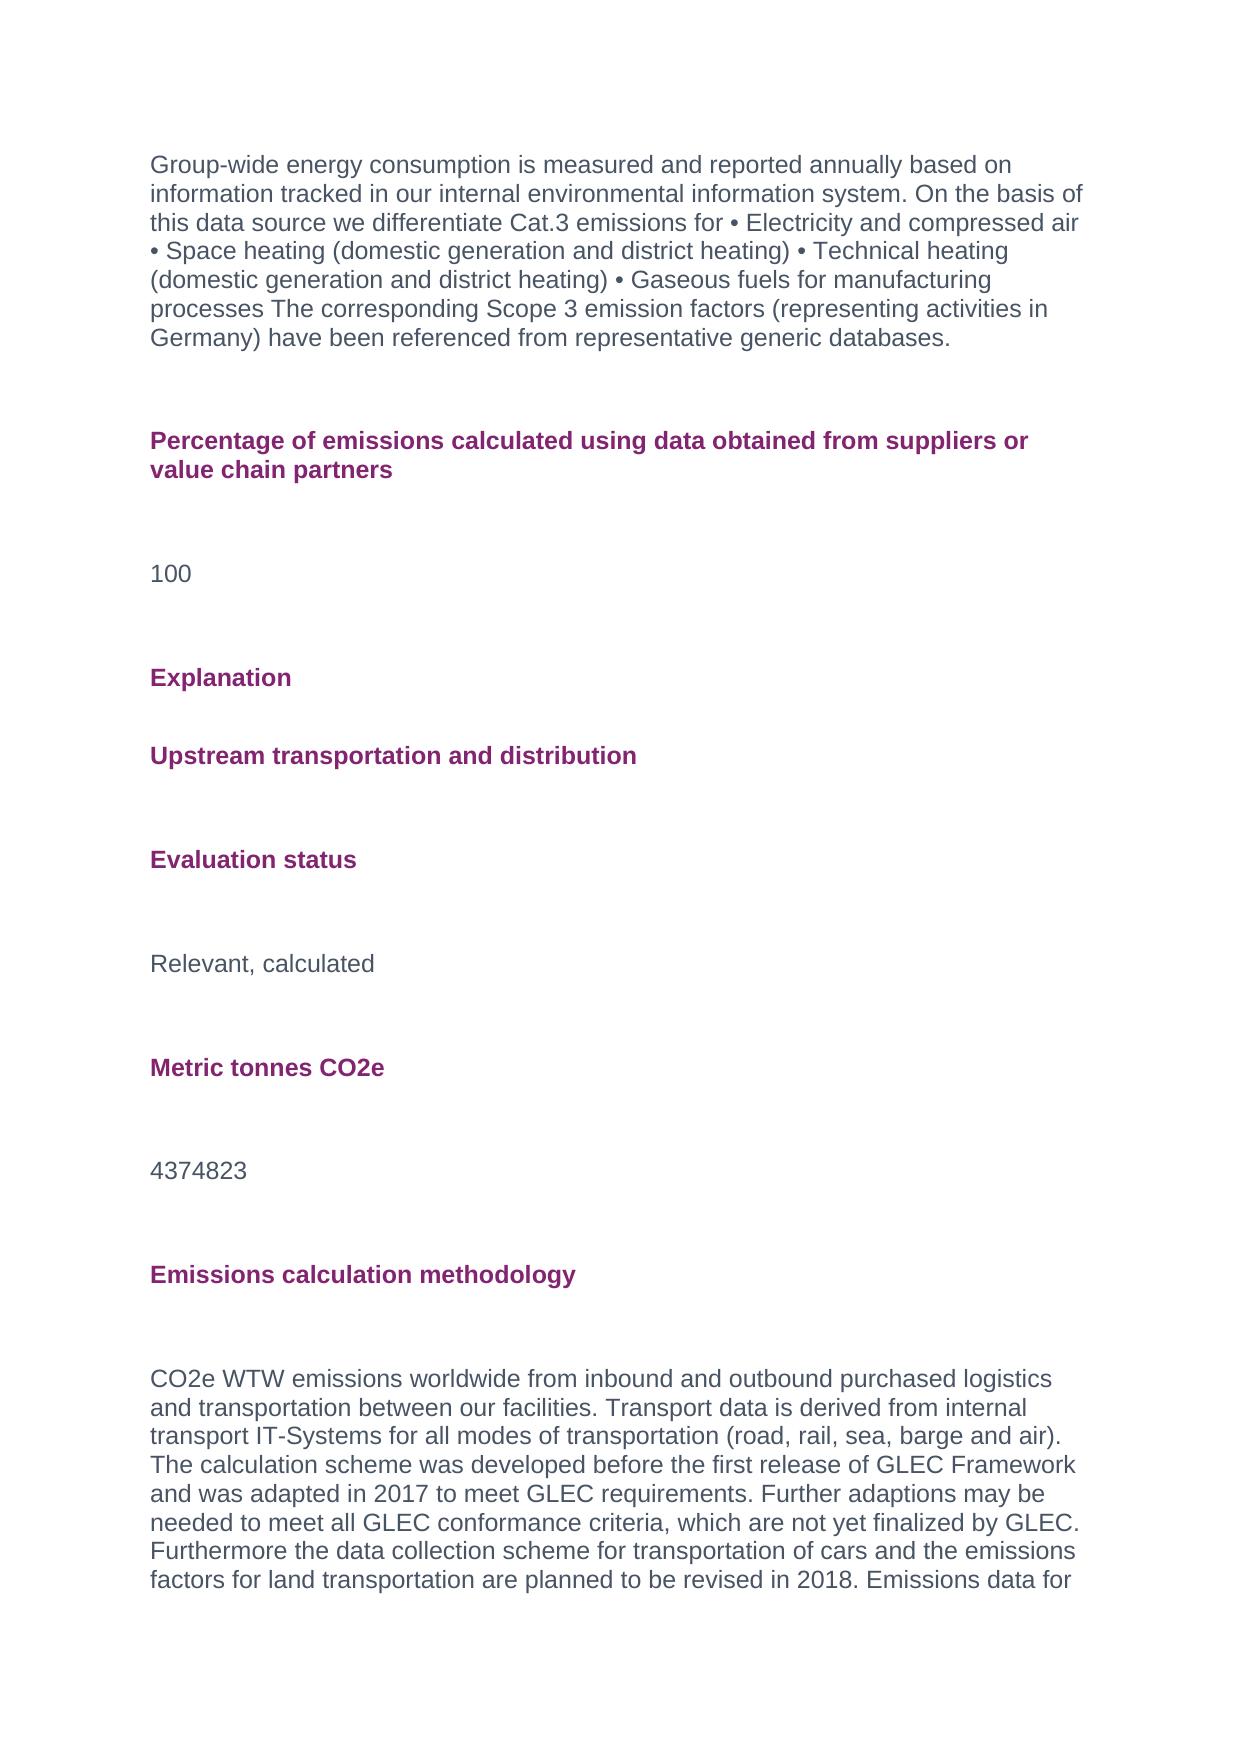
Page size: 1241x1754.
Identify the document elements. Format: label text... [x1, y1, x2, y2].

text Relevant, calculated [150, 949, 1090, 977]
subtitle Metric tonnes CO2e [150, 1052, 1090, 1081]
subtitle Upstream transportation and distribution [150, 741, 1090, 770]
text Group-wide energy consumption is measured and reported annually based on information tracked in our internal environmental information system. On the basis of this data source we differentiate Cat.3 emissions for • Electricity and compressed air • Space heating (domestic generation and district heating) • Technical heating (domestic generation and district heating) • Gaseous fuels for manufacturing processes The corresponding Scope 3 emission factors (representing activities in Germany) have been referenced from representative generic databases. [150, 150, 1090, 351]
subtitle Evaluation status [150, 845, 1090, 874]
text 100 [150, 559, 1090, 587]
subtitle Explanation [150, 662, 1090, 691]
subtitle Percentage of emissions calculated using data obtained from suppliers or value chain partners [150, 426, 1090, 484]
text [150, 1364, 1090, 1594]
text 4374823 [150, 1156, 1090, 1185]
subtitle Emissions calculation methodology [150, 1260, 1090, 1289]
